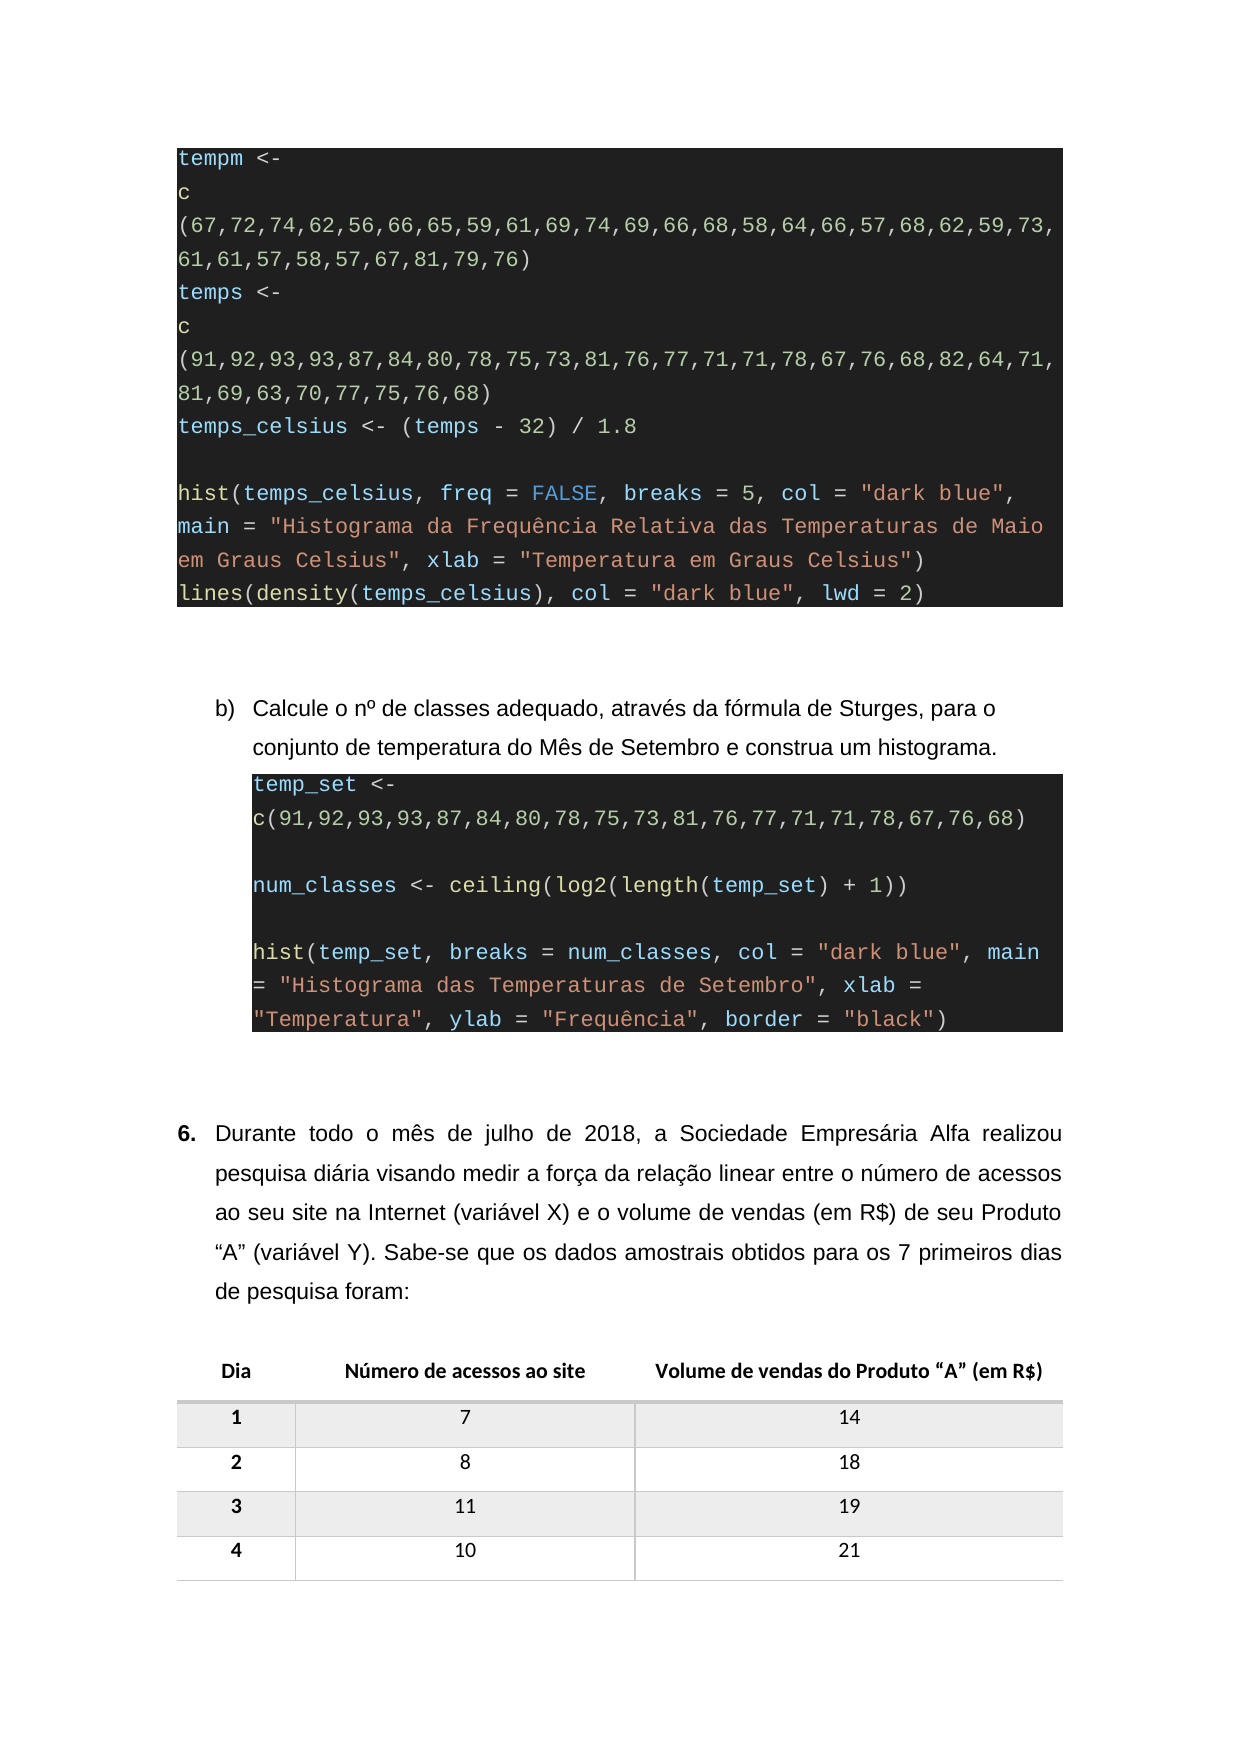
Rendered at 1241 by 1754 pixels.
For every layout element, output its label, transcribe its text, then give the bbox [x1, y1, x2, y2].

table_cell 7 [296, 1404, 634, 1447]
text tempm <- c(67,72,74,62,56,66,65,59,61,69,74,69,66,68,58,64,66,57,68,62,59,73,61,61,57,58,57,67,81,79,76) [177, 148, 1063, 273]
text temps <- c(91,92,93,93,87,84,80,78,75,73,81,76,77,71,71,78,67,76,68,82,64,71,81,69,63,70,77,75,76,68) [177, 281, 1063, 406]
text hist(temp_set, breaks = num_classes, col = "dark blue", main = "Histograma das Temperaturas de Setembro", xlab = "Temperatura", ylab = "Frequência", border = "black") [252, 941, 1063, 1032]
text hist(temps_celsius, freq = FALSE, breaks = 5, col = "dark blue", main = "Histograma da Frequência Relativa das Temperaturas de Maio em Graus Celsius", xlab = "Temperatura em Graus Celsius") [177, 482, 1063, 574]
table_cell 18 [636, 1448, 1063, 1491]
table_header Volume de vendas do Produto “A” (em R$) [635, 1357, 1063, 1400]
table_cell 1 [177, 1404, 295, 1447]
table_header Número de acessos ao site [295, 1357, 635, 1400]
table_header Dia [177, 1357, 295, 1400]
list Durante todo o mês de julho de 2018, a Sociedade Empresária Alfa realizou pesquisa diária visando medir a força da relação linear entre o número de acessos ao seu site na Internet (variável X) e o volume de vendas (em R$) de seu Produto “A” (variável Y). Sabe-se que os dados amostrais obtidos para os 7 primeiros dias de pesquisa foram: [177, 1120, 1063, 1304]
list Calcule o nº de classes adequado, através da fórmula de Sturges, para o conjunto de temperatura do Mês de Setembro e construa um histograma. [215, 695, 1063, 761]
table_cell 2 [177, 1448, 295, 1491]
table_cell 3 [177, 1492, 295, 1536]
table_cell 4 [177, 1537, 295, 1580]
text lines(density(temps_celsius), col = "dark blue", lwd = 2) [177, 582, 1063, 607]
table_cell 21 [636, 1537, 1063, 1580]
table_cell 11 [296, 1492, 634, 1536]
text temps_celsius <- (temps - 32) / 1.8 [177, 415, 1063, 440]
text num_classes <- ceiling(log2(length(temp_set) + 1)) [252, 874, 1063, 899]
text temp_set <- c(91,92,93,93,87,84,80,78,75,73,81,76,77,71,71,78,67,76,68) [252, 774, 1063, 832]
table_cell 10 [296, 1537, 634, 1580]
table_cell 8 [296, 1448, 634, 1491]
table_cell 14 [636, 1404, 1063, 1447]
table_cell 19 [636, 1492, 1063, 1536]
